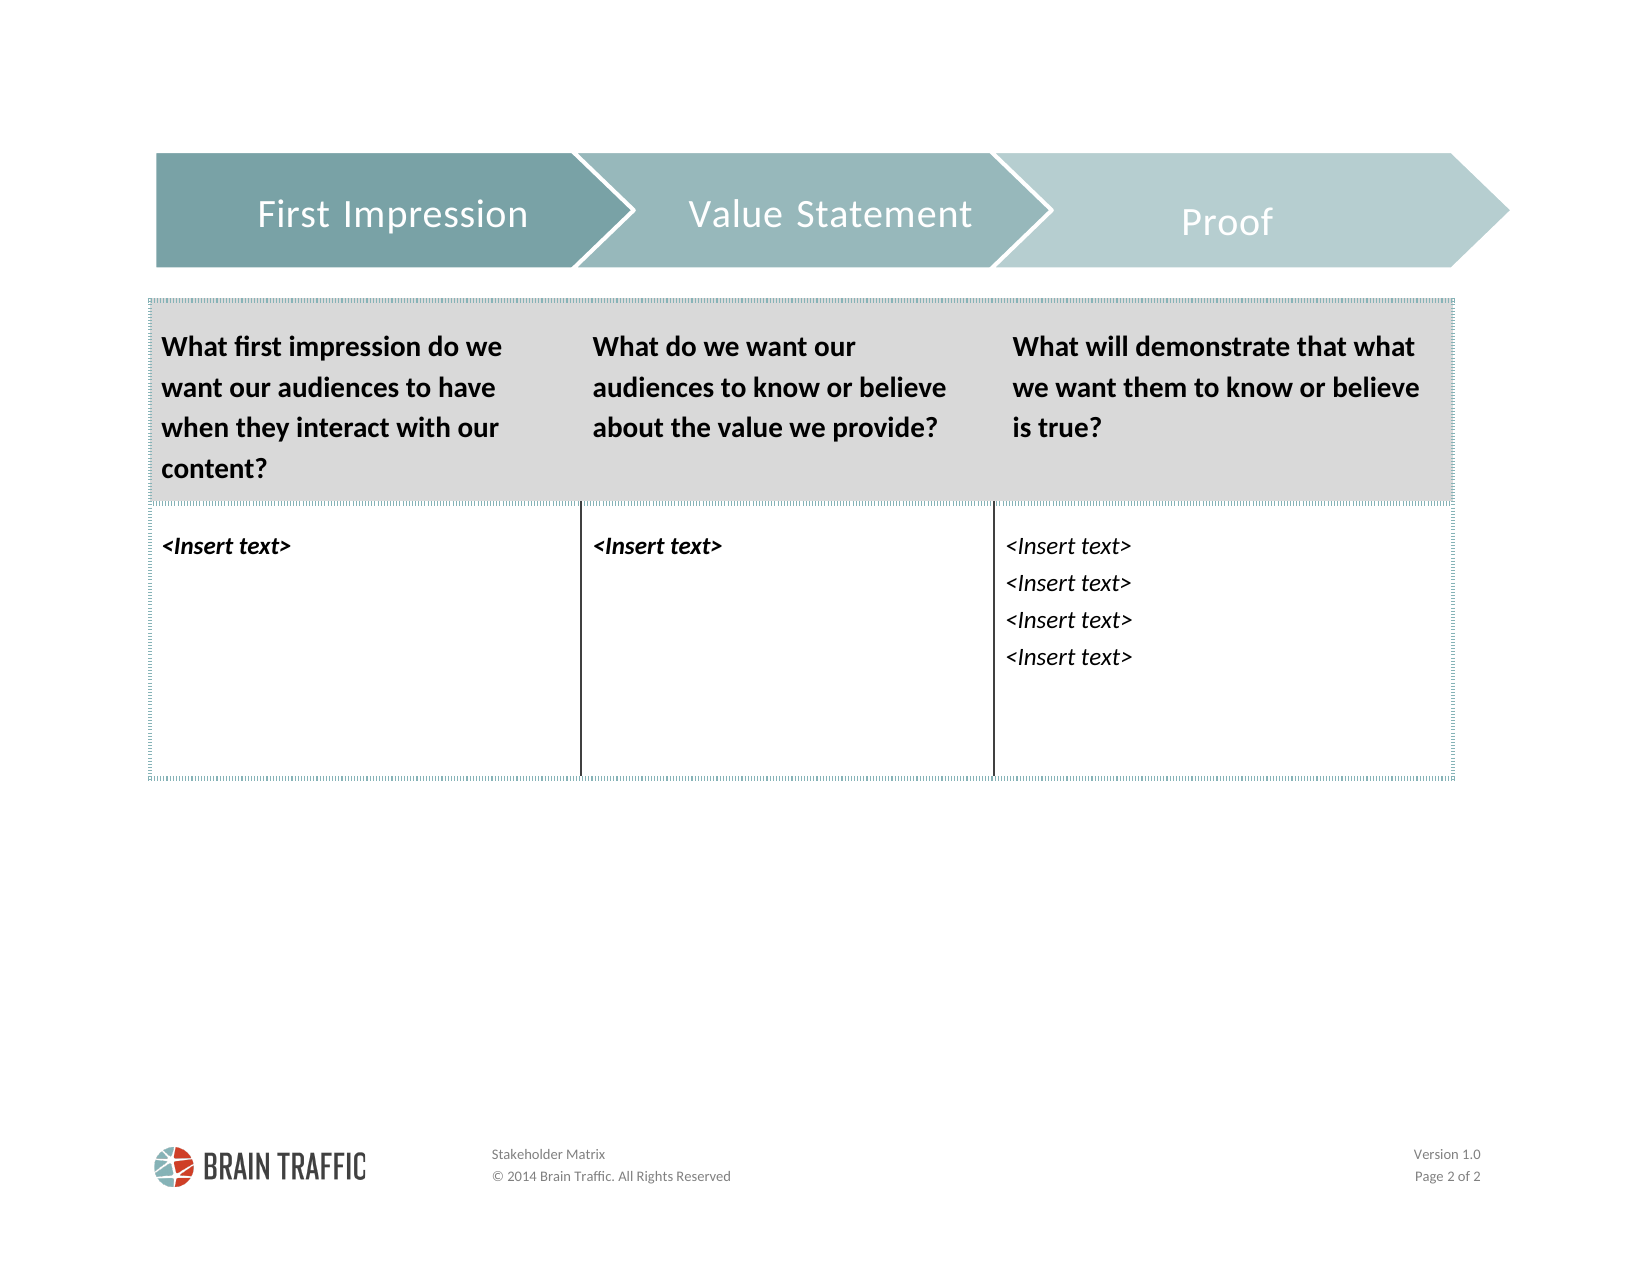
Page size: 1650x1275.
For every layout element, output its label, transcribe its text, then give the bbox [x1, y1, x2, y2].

picture [154, 1147, 366, 1187]
table_header What do we want our audiences to know or believe about the value we provide? [581, 298, 994, 501]
table_header What first impression do we want our audiences to have when they interact with our content? [150, 298, 581, 501]
table_cell <Insert text> [150, 501, 580, 776]
table_header What will demonstrate that what we want them to know or believe is true? [994, 298, 1453, 501]
table_cell <Insert text> <Insert text> <Insert text> <Insert text> [995, 501, 1453, 776]
table_cell <Insert text> [582, 501, 993, 776]
